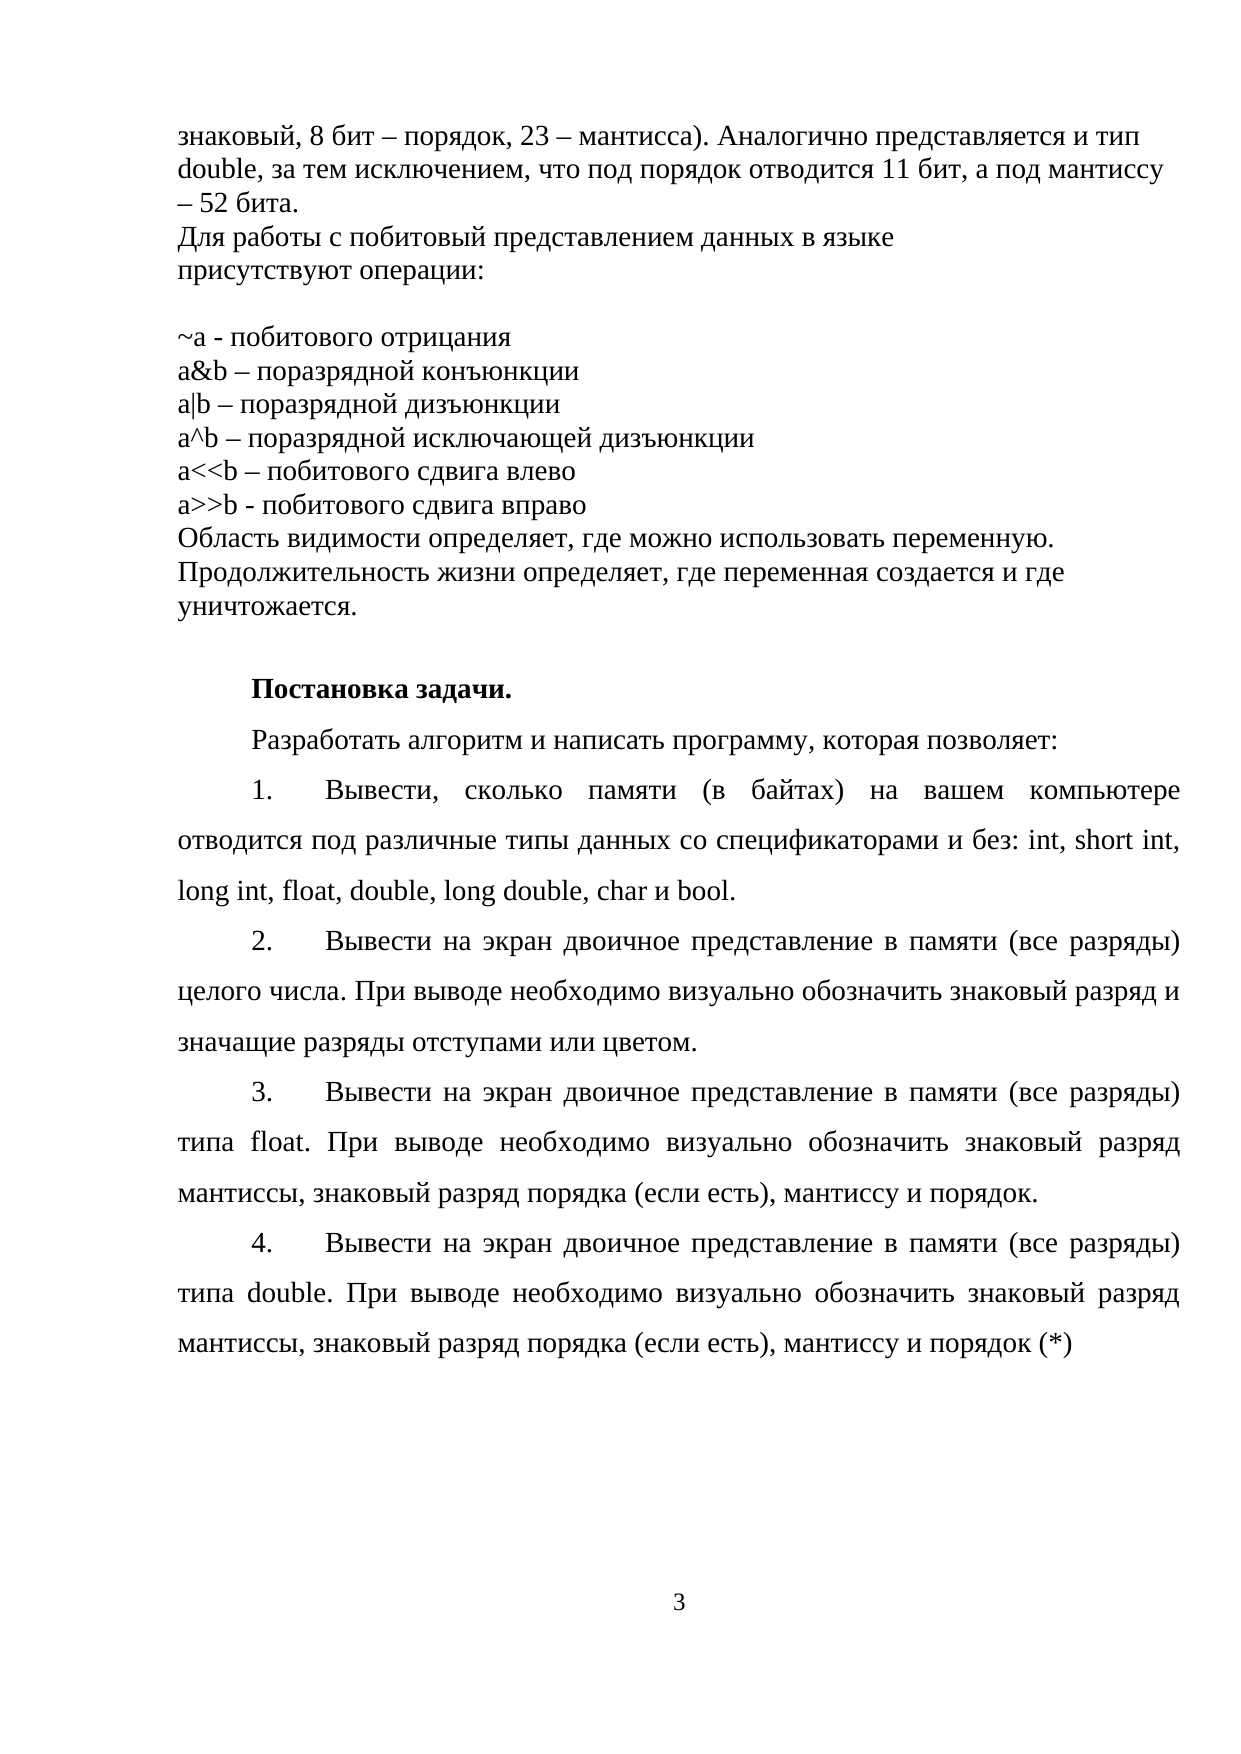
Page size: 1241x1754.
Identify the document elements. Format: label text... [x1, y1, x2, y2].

text – 52 бита. [177, 185, 1181, 219]
text Для работы с побитовый представлением данных в языке [177, 219, 1181, 252]
text Область видимости определяет, где можно использовать переменную. [177, 521, 1181, 554]
text уничтожается. [177, 588, 1181, 621]
text Вывести, сколько памяти (в байтах) на вашем компьютере отводится под различные типы данных со спецификаторами и без: int, short int, long int, float, double, long double, char и bool. [177, 772, 1181, 906]
text a^b – поразрядной исключающей дизъюнкции [177, 420, 1181, 453]
text ~a - побитового отрицания [177, 319, 1181, 353]
text a|b – поразрядной дизъюнкции [177, 386, 1181, 420]
text Постановка задачи. [177, 672, 1181, 705]
text Вывести на экран двоичное представление в памяти (все разряды) типа float. При выводе необходимо визуально обозначить знаковый разряд мантиссы, знаковый разряд порядка (если есть), мантиссу и порядок. [177, 1074, 1181, 1208]
text a<<b – побитового сдвига влево [177, 453, 1181, 487]
text Вывести на экран двоичное представление в памяти (все разряды) типа double. При выводе необходимо визуально обозначить знаковый разряд мантиссы, знаковый разряд порядка (если есть), мантиссу и порядок (*) [177, 1225, 1181, 1359]
text Вывести на экран двоичное представление в памяти (все разряды) целого числа. При выводе необходимо визуально обозначить знаковый разряд и значащие разряды отступами или цветом. [177, 923, 1181, 1057]
text знаковый, 8 бит – порядок, 23 – мантисса). Аналогично представляется и тип [177, 118, 1181, 152]
text Разработать алгоритм и написать программу, которая позволяет: [177, 722, 1181, 755]
text a&b – поразрядной конъюнкции [177, 353, 1181, 386]
text Продолжительность жизни определяет, где переменная создается и где [177, 554, 1181, 588]
text double, за тем исключением, что под порядок отводится 11 бит, а под мантиссу [177, 152, 1181, 185]
text a>>b - побитового сдвига вправо [177, 487, 1181, 521]
text присутствуют операции: [177, 252, 1181, 286]
